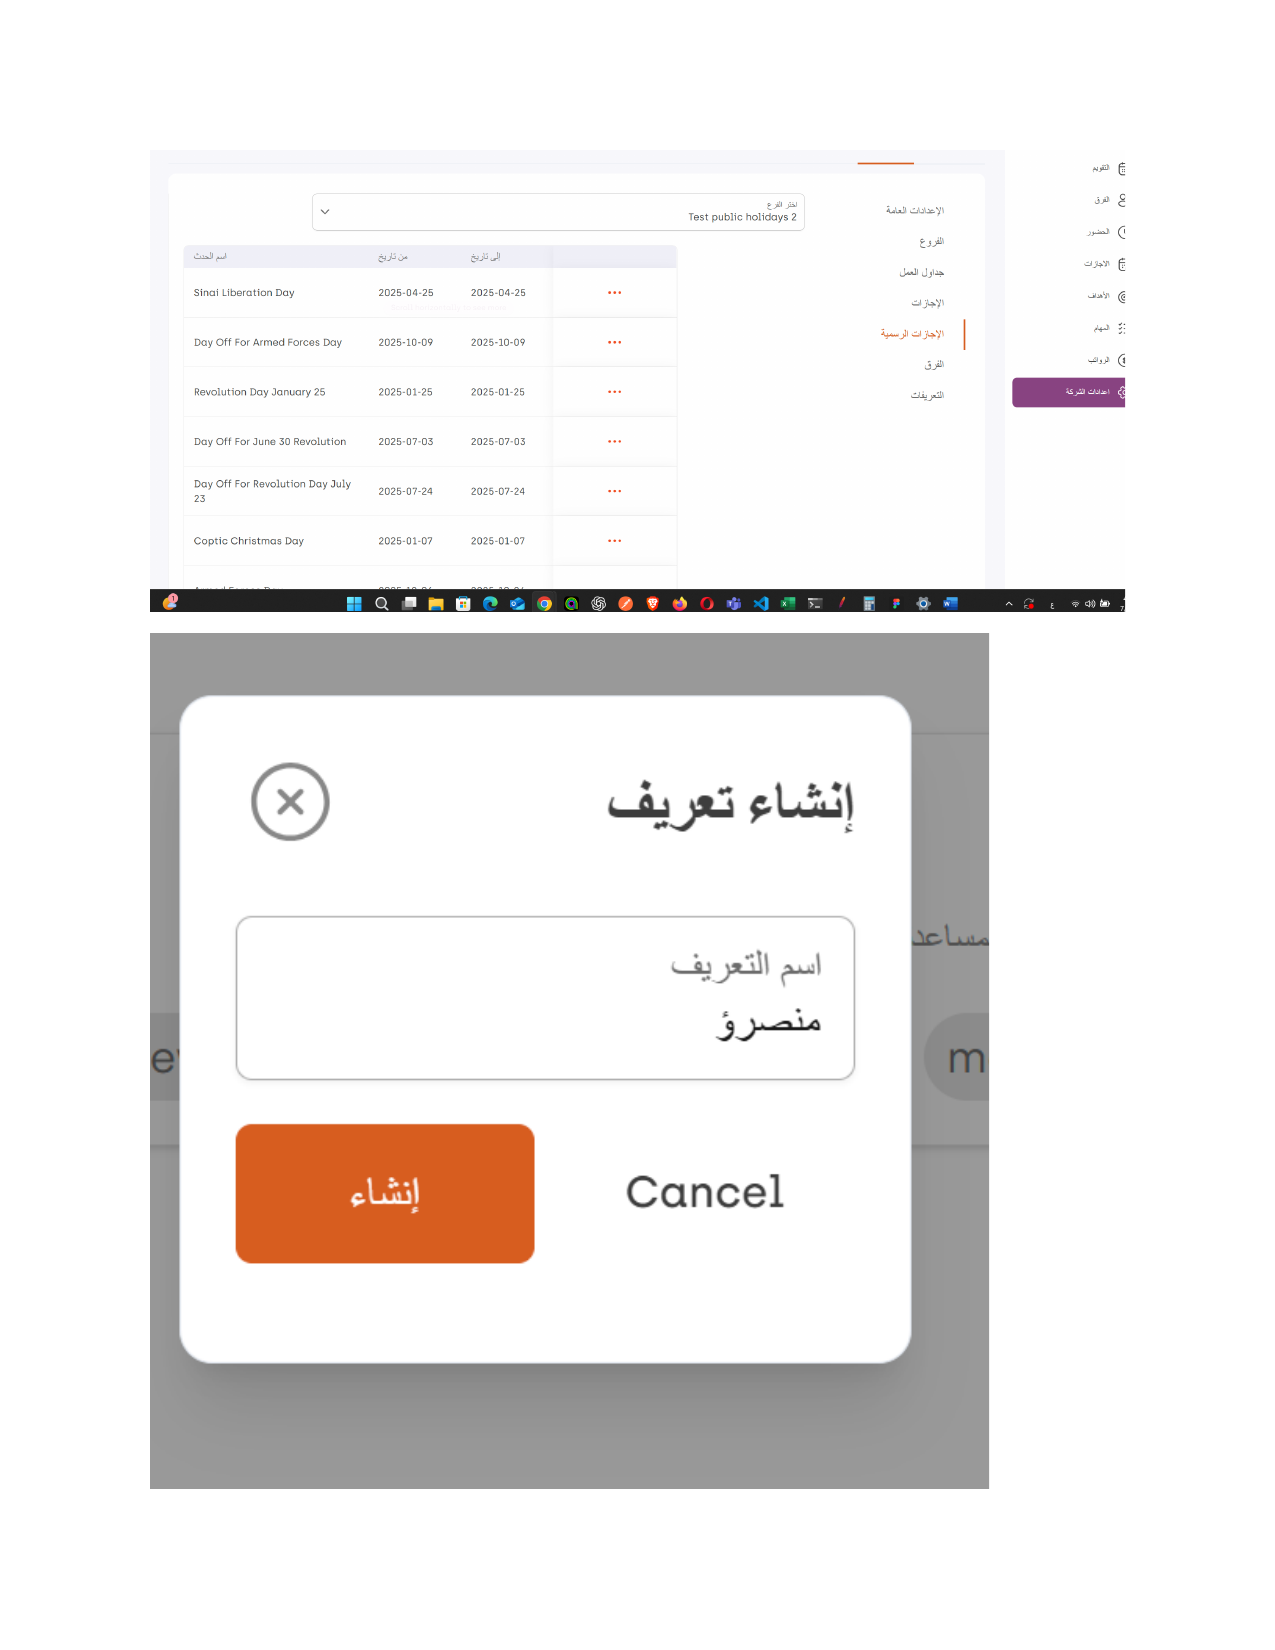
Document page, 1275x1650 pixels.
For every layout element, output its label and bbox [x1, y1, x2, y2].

picture [150, 633, 990, 1489]
picture [150, 150, 1125, 612]
